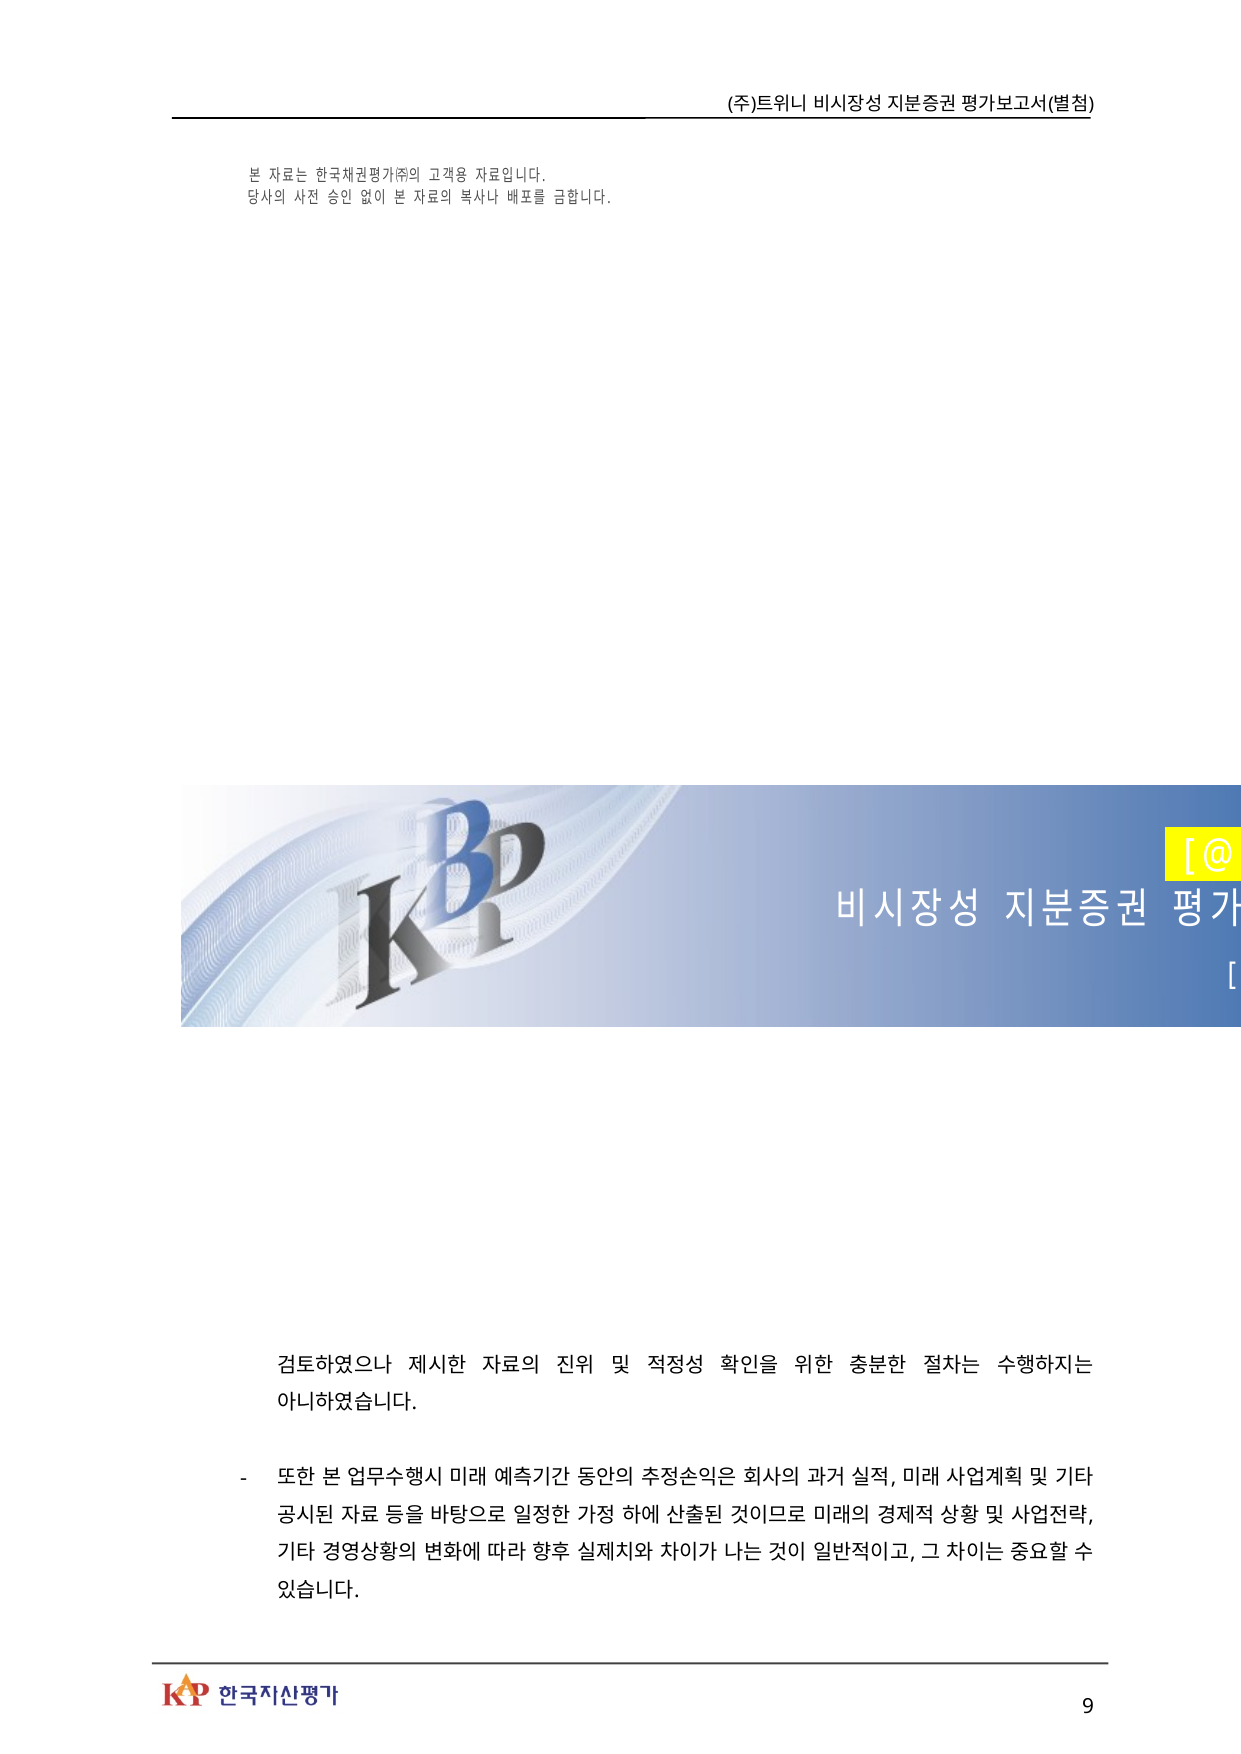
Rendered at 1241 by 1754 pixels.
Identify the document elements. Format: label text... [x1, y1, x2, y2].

list 당사가 본 업무를 수행함에 있어 평가대상회사의 경영진이 제시한 미래 추정재무자료를 토대로 기타 외부분석기관의 시장전망자료 등에 대하여 제반가정의 합리성과 기초자료의 타당성을 검토하였으나 제시한 자료의 진위 및 적정성 확인을 위한 충분한 절차는 수행하지는 아니하였습니다. [240, 1344, 1094, 1419]
picture [155, 1669, 345, 1714]
list 또한 본 업무수행시 미래 예측기간 동안의 추정손익은 회사의 과거 실적, 미래 사업계획 및 기타 공시된 자료 등을 바탕으로 일정한 가정 하에 산출된 것이므로 미래의 경제적 상황 및 사업전략, 기타 경영상황의 변화에 따라 향후 실제치와 차이가 나는 것이 일반적이고, 그 차이는 중요할 수 있습니다. [240, 1457, 1094, 1607]
